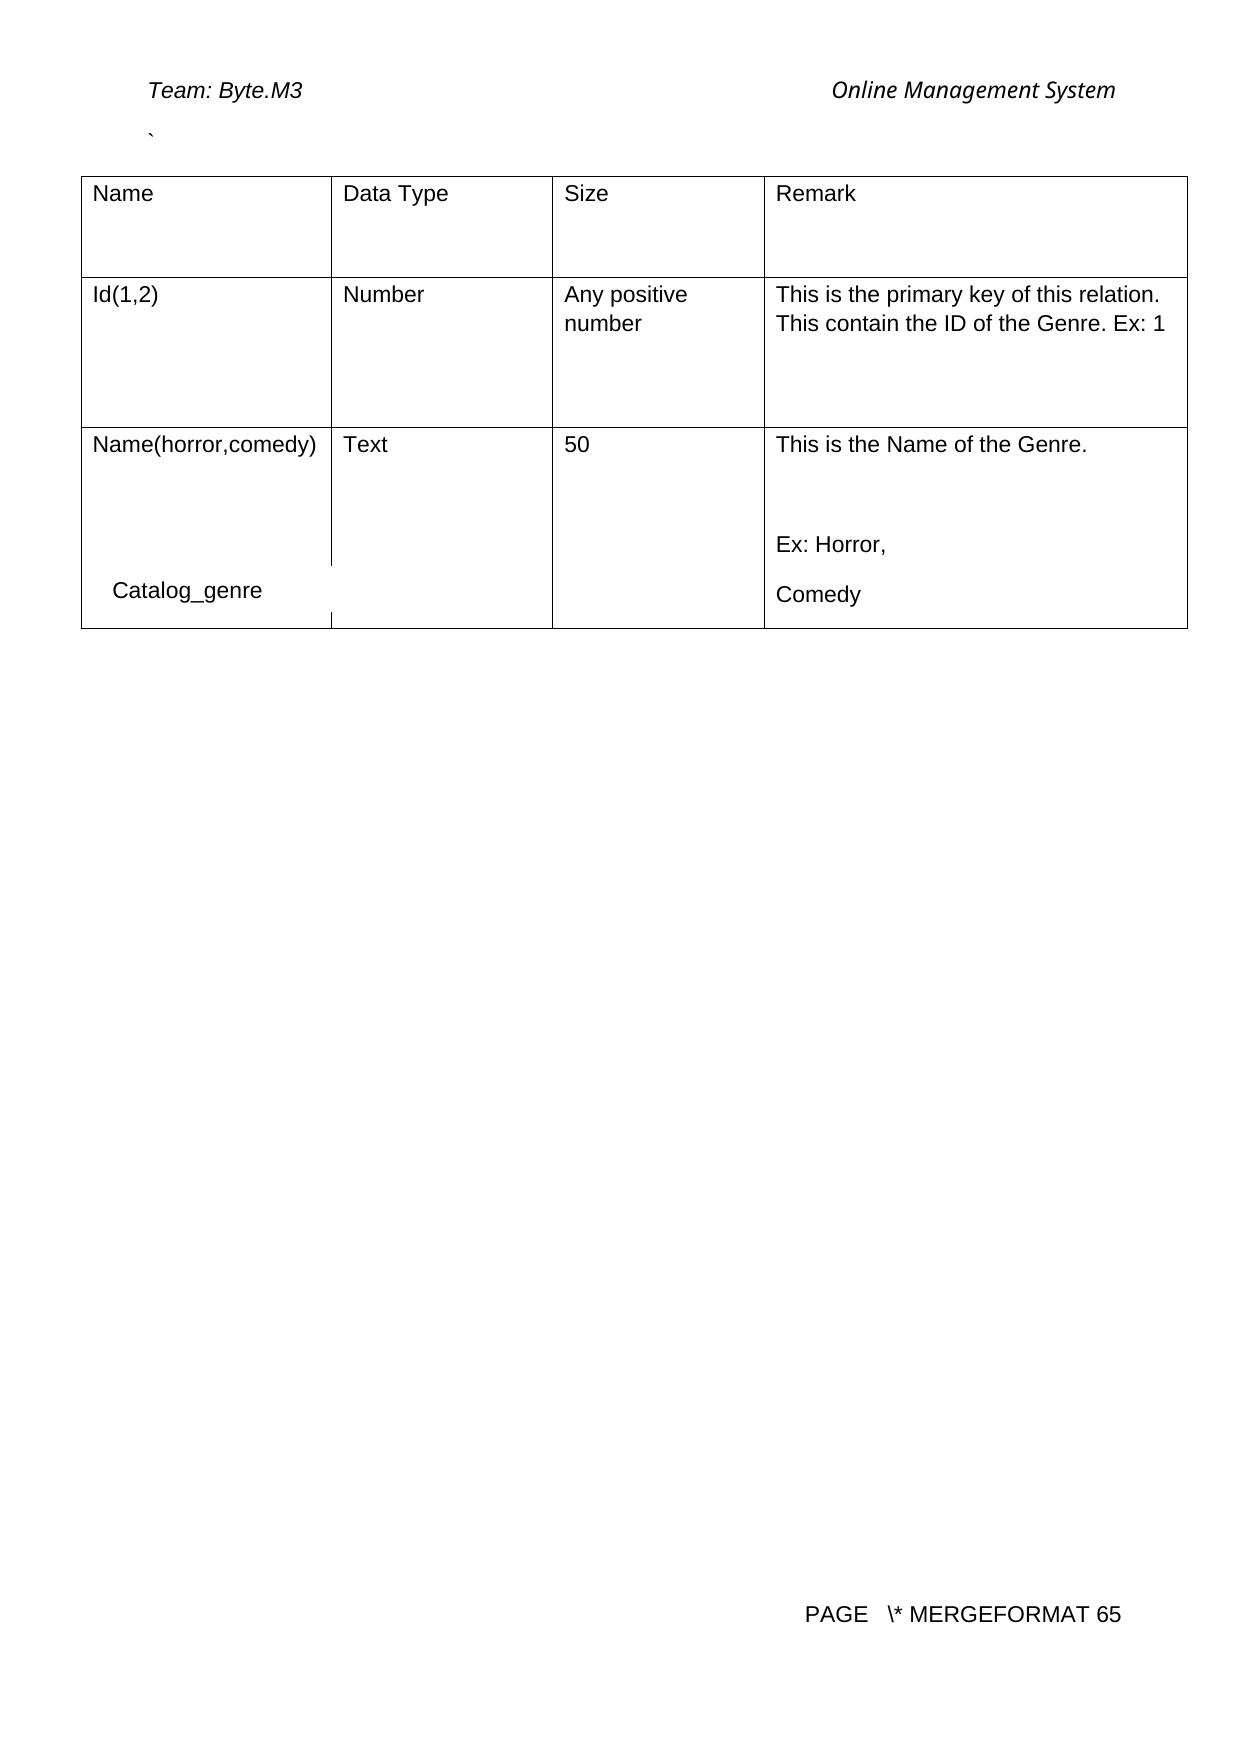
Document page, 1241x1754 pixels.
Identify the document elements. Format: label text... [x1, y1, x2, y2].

table_header Data Type [332, 177, 552, 277]
table_cell Name(horror,comedy) [82, 428, 331, 628]
table_cell Any positive number [553, 278, 764, 427]
table_cell This is the primary key of this relation. This contain the ID of the Genre. Ex: 1 [765, 278, 1187, 427]
table_cell Id(1,2) [82, 278, 331, 427]
table_header Remark [765, 177, 1187, 277]
table_cell Text [332, 428, 552, 628]
table_cell 50 [553, 428, 764, 628]
table_header Name [82, 177, 331, 277]
table_cell This is the Name of the Genre. Ex: Horror, Comedy [765, 428, 1187, 628]
table_header Size [553, 177, 764, 277]
table_cell Number [332, 278, 552, 427]
